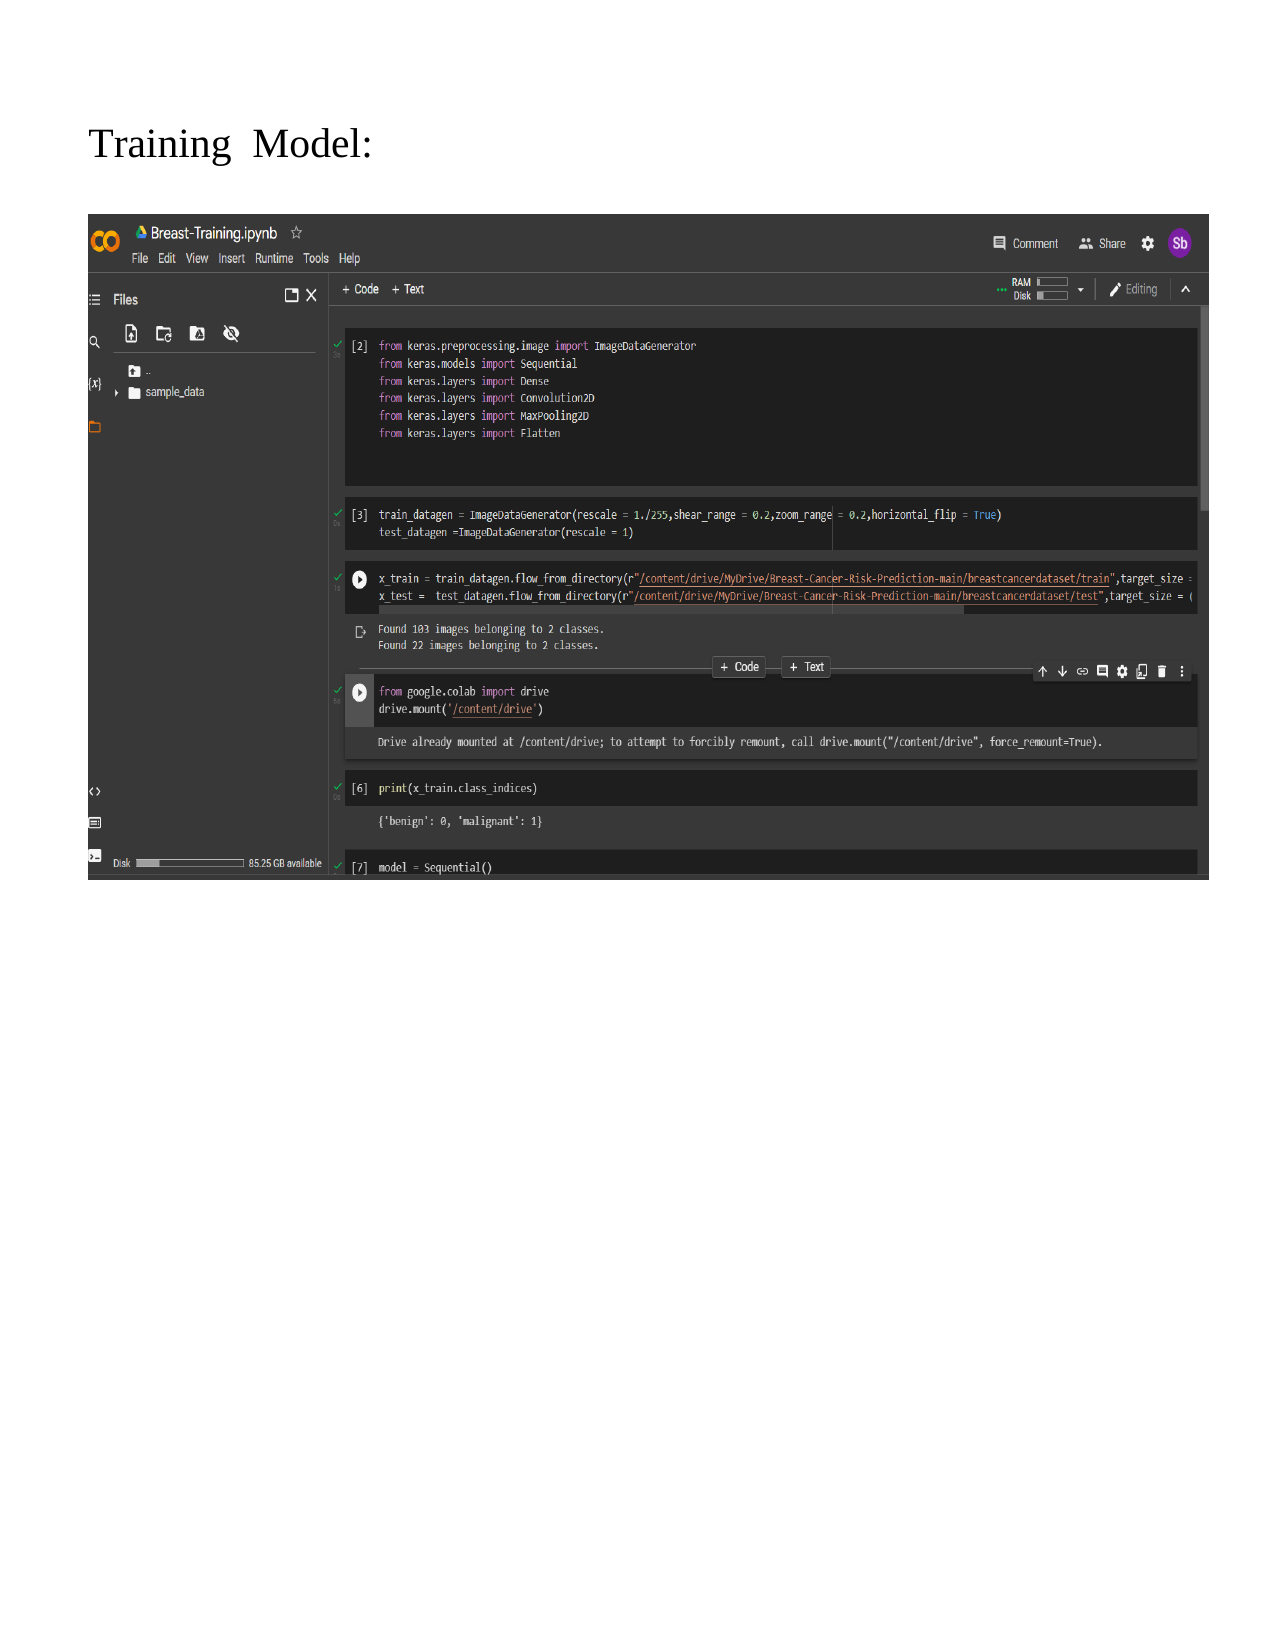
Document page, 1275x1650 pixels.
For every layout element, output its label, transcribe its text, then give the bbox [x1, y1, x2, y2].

text Training Model: [88, 119, 1198, 167]
picture [88, 214, 1209, 880]
